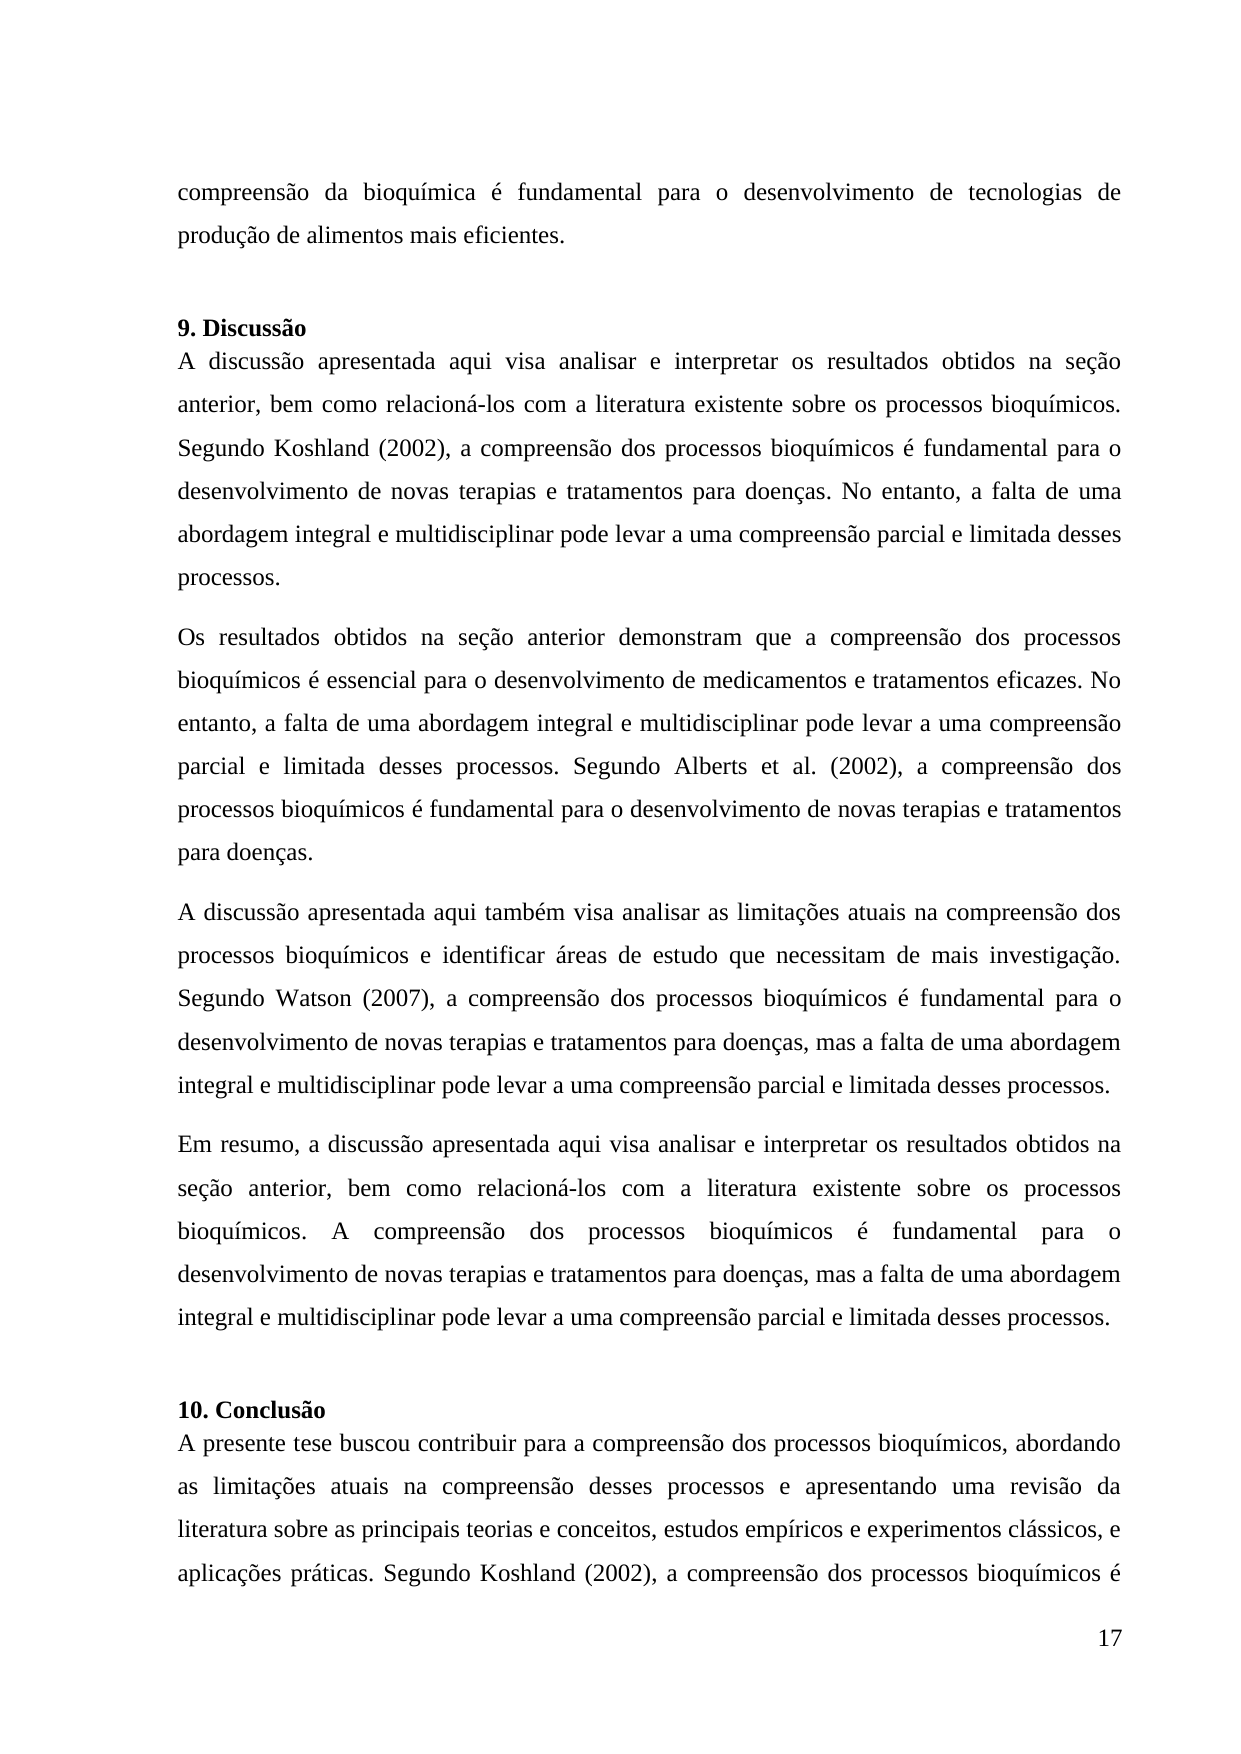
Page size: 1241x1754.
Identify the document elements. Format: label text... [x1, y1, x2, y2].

text A discussão apresentada aqui também visa analisar as limitações atuais na compreensão dos processos bioquímicos e identificar áreas de estudo que necessitam de mais investigação. Segundo Watson (2007), a compreensão dos processos bioquímicos é fundamental para o desenvolvimento de novas terapias e tratamentos para doenças, mas a falta de uma abordagem integral e multidisciplinar pode levar a uma compreensão parcial e limitada desses processos. [177, 897, 1122, 1098]
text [177, 1428, 1122, 1586]
text Os resultados obtidos na seção anterior demonstram que a compreensão dos processos bioquímicos é essencial para o desenvolvimento de medicamentos e tratamentos eficazes. No entanto, a falta de uma abordagem integral e multidisciplinar pode levar a uma compreensão parcial e limitada desses processos. Segundo Alberts et al. (2002), a compreensão dos processos bioquímicos é fundamental para o desenvolvimento de novas terapias e tratamentos para doenças. [177, 622, 1122, 866]
text A discussão apresentada aqui visa analisar e interpretar os resultados obtidos na seção anterior, bem como relacioná-los com a literatura existente sobre os processos bioquímicos. Segundo Koshland (2002), a compreensão dos processos bioquímicos é fundamental para o desenvolvimento de novas terapias e tratamentos para doenças. No entanto, a falta de uma abordagem integral e multidisciplinar pode levar a uma compreensão parcial e limitada desses processos. [177, 346, 1122, 591]
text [177, 177, 1122, 249]
text Em resumo, a discussão apresentada aqui visa analisar e interpretar os resultados obtidos na seção anterior, bem como relacioná-los com a literatura existente sobre os processos bioquímicos. A compreensão dos processos bioquímicos é fundamental para o desenvolvimento de novas terapias e tratamentos para doenças, mas a falta de uma abordagem integral e multidisciplinar pode levar a uma compreensão parcial e limitada desses processos. [177, 1129, 1122, 1331]
subtitle 10. Conclusão [177, 1395, 1122, 1424]
subtitle 9. Discussão [177, 313, 1122, 342]
